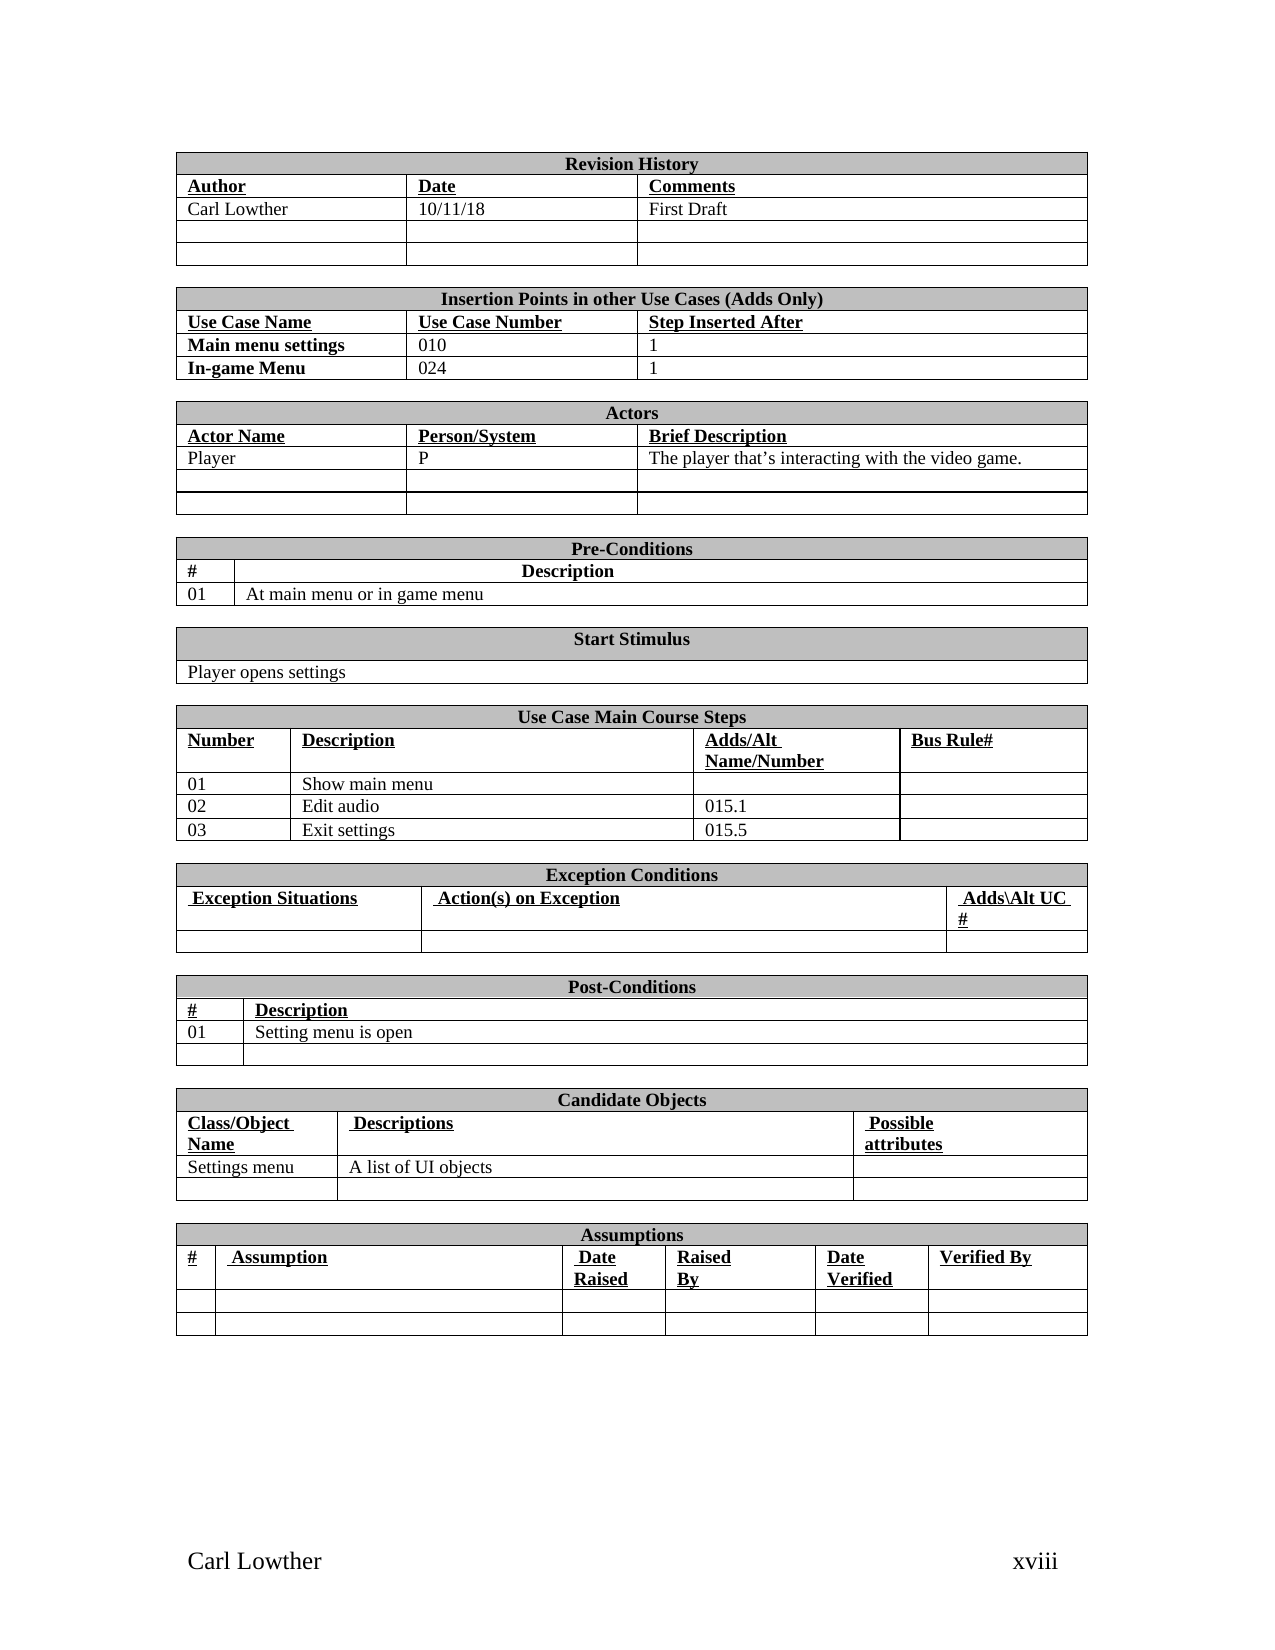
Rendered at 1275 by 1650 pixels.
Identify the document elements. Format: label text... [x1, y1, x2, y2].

table_cell [407, 470, 637, 491]
table_cell Number [177, 729, 290, 772]
table_cell Author [177, 175, 406, 197]
table_cell Player opens settings [177, 661, 1087, 682]
table_cell Use Case Name [177, 311, 406, 332]
table_cell [901, 773, 1087, 794]
table_cell [216, 1290, 562, 1312]
table_cell 010 [407, 334, 637, 356]
table_cell Description [244, 999, 1087, 1020]
table_cell [177, 493, 406, 514]
table_cell Assumption [216, 1246, 562, 1289]
table_header Insertion Points in other Use Cases (Adds Only) [177, 288, 1087, 310]
table_cell [244, 1044, 1087, 1065]
table_cell Bus Rule# [901, 729, 1087, 772]
table_cell Use Case Number [407, 311, 637, 332]
table_cell [407, 221, 637, 242]
table_cell [177, 931, 421, 952]
table_cell [638, 493, 1087, 514]
table_cell Verified By [929, 1246, 1087, 1289]
table_cell Possible attributes [854, 1112, 1087, 1155]
table_cell In-game Menu [177, 357, 406, 378]
table_header Post-Conditions [177, 976, 1087, 997]
table_cell [638, 470, 1087, 491]
table_cell Adds/Alt Name/Number [694, 729, 899, 772]
table_header Assumptions [177, 1224, 1087, 1245]
table_cell First Draft [638, 198, 1087, 219]
table_cell # [177, 1246, 215, 1289]
table_cell 02 [177, 795, 290, 818]
table_cell Date [407, 175, 637, 197]
table_cell [177, 1178, 337, 1200]
table_cell Descriptions [338, 1112, 853, 1155]
table_cell A list of UI objects [338, 1156, 853, 1177]
table_cell [216, 1313, 562, 1334]
table_cell Action(s) on Exception [422, 887, 946, 930]
table_cell 015.5 [694, 819, 899, 840]
table_cell # [177, 999, 243, 1020]
table_cell Description [291, 729, 693, 772]
table_cell Exception Situations [177, 887, 421, 930]
table_cell At main menu or in game menu [235, 583, 1087, 604]
table_cell 03 [177, 819, 290, 840]
table_cell Show main menu [291, 773, 693, 794]
table_cell Date Raised [563, 1246, 665, 1289]
table_cell Description [235, 560, 1087, 582]
table_cell Actor Name [177, 425, 406, 446]
table_cell Exit settings [291, 819, 693, 840]
table_cell [177, 470, 406, 491]
table_cell [407, 493, 637, 514]
table_header Pre-Conditions [177, 538, 1087, 559]
table_cell [854, 1178, 1087, 1200]
table_cell [177, 243, 406, 265]
table_cell [816, 1313, 928, 1334]
table_cell [638, 221, 1087, 242]
table_cell 01 [177, 773, 290, 794]
table_cell [666, 1313, 815, 1334]
table_cell Player [177, 447, 406, 469]
table_cell [177, 1044, 243, 1065]
table_header Exception Conditions [177, 864, 1087, 886]
table_cell Person/System [407, 425, 637, 446]
table_cell [901, 819, 1087, 840]
table_header Candidate Objects [177, 1089, 1087, 1111]
table_cell Setting menu is open [244, 1021, 1087, 1043]
table_header Start Stimulus [177, 628, 1087, 660]
table_cell [563, 1290, 665, 1312]
table_cell Class/Object Name [177, 1112, 337, 1155]
table_cell [929, 1290, 1087, 1312]
table_cell 024 [407, 357, 637, 378]
table_cell 1 [638, 357, 1087, 378]
table_cell [338, 1178, 853, 1200]
table_header Revision History [177, 153, 1087, 174]
table_cell Brief Description [638, 425, 1087, 446]
table_cell [929, 1313, 1087, 1334]
table_cell Adds\Alt UC # [947, 887, 1087, 930]
table_cell [694, 773, 899, 794]
table_cell 10/11/18 [407, 198, 637, 219]
table_cell Edit audio [291, 795, 693, 818]
table_cell 1 [638, 334, 1087, 356]
table_cell The player that’s interacting with the video game. [638, 447, 1087, 469]
table_cell Raised By [666, 1246, 815, 1289]
table_cell [563, 1313, 665, 1334]
table_cell 01 [177, 1021, 243, 1043]
table_cell [666, 1290, 815, 1312]
table_cell [947, 931, 1087, 952]
table_cell # [177, 560, 234, 582]
table_cell Main menu settings [177, 334, 406, 356]
table_cell Step Inserted After [638, 311, 1087, 332]
table_cell 015.1 [694, 795, 899, 818]
table_header Actors [177, 402, 1087, 424]
table_cell Carl Lowther [177, 198, 406, 219]
table_cell P [407, 447, 637, 469]
table_cell [177, 1313, 215, 1334]
table_cell [422, 931, 946, 952]
table_cell Date Verified [816, 1246, 928, 1289]
table_cell [854, 1156, 1087, 1177]
table_cell [901, 795, 1087, 818]
table_cell [177, 1290, 215, 1312]
table_header Use Case Main Course Steps [177, 706, 1087, 728]
table_cell [407, 243, 637, 265]
table_cell Comments [638, 175, 1087, 197]
table_cell [177, 221, 406, 242]
table_cell [816, 1290, 928, 1312]
table_cell [638, 243, 1087, 265]
table_cell 01 [177, 583, 234, 604]
table_cell Settings menu [177, 1156, 337, 1177]
